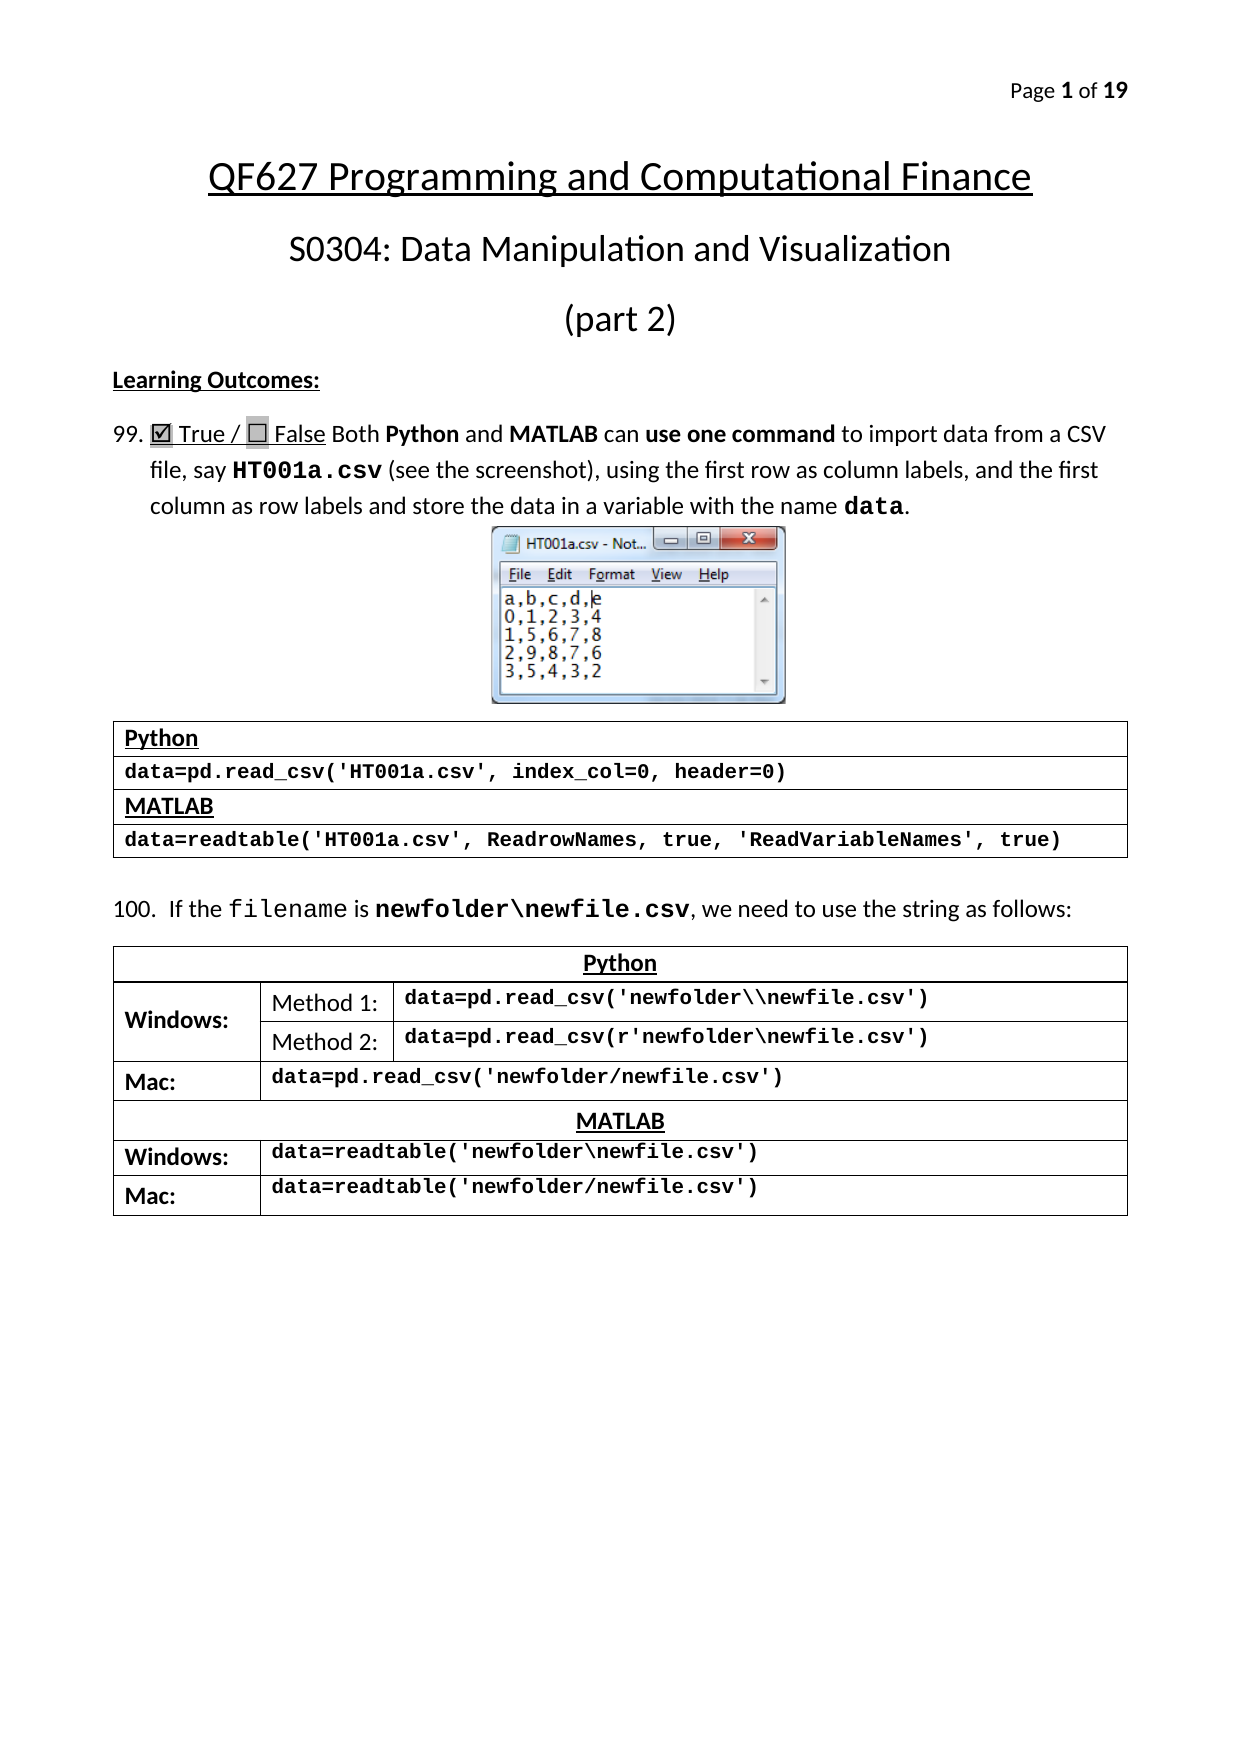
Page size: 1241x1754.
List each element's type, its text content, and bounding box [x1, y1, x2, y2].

table_cell data=readtable('newfolder\newfile.csv') [261, 1141, 1127, 1175]
text (part 2) [112, 294, 1128, 340]
table_cell Windows: [114, 1141, 260, 1175]
table_cell data=pd.read_csv('HT001a.csv', index_col=0, header=0) [114, 757, 1127, 789]
text S0304: Data Manipulation and Visualization [112, 225, 1128, 271]
table_cell data=pd.read_csv('newfolder/newfile.csv') [261, 1062, 1127, 1100]
picture [491, 526, 786, 704]
table_cell Mac: [114, 1176, 260, 1215]
table_header Python [114, 722, 1127, 756]
text QF627 Programming and Computational Finance [112, 150, 1128, 201]
table_cell MATLAB [114, 790, 1127, 824]
list True / False Both Python and MATLAB can use one command to import data from a CSV file, say HT001a.csv (see the screenshot), using the first row as column labels, and the first column as row labels and store the data in a variable with the name data. [112, 416, 1128, 522]
table_cell data=pd.read_csv(r'newfolder\newfile.csv') [394, 1022, 1127, 1061]
list If the filename is newfolder\newfile.csv, we need to use the string as follows: [112, 893, 1128, 925]
table_cell data=readtable('HT001a.csv', ReadrowNames, true, 'ReadVariableNames', true) [114, 825, 1127, 857]
table_cell data=pd.read_csv('newfolder\\newfile.csv') [394, 983, 1127, 1021]
table_cell MATLAB [114, 1101, 1127, 1140]
table_cell data=readtable('newfolder/newfile.csv') [261, 1176, 1127, 1215]
table_cell Method 2: [261, 1022, 393, 1061]
table_header Python [114, 947, 1127, 981]
table_cell Windows: [114, 983, 260, 1061]
table_cell Method 1: [261, 983, 393, 1021]
table_cell Mac: [114, 1062, 260, 1100]
text Learning Outcomes: [112, 364, 1128, 394]
